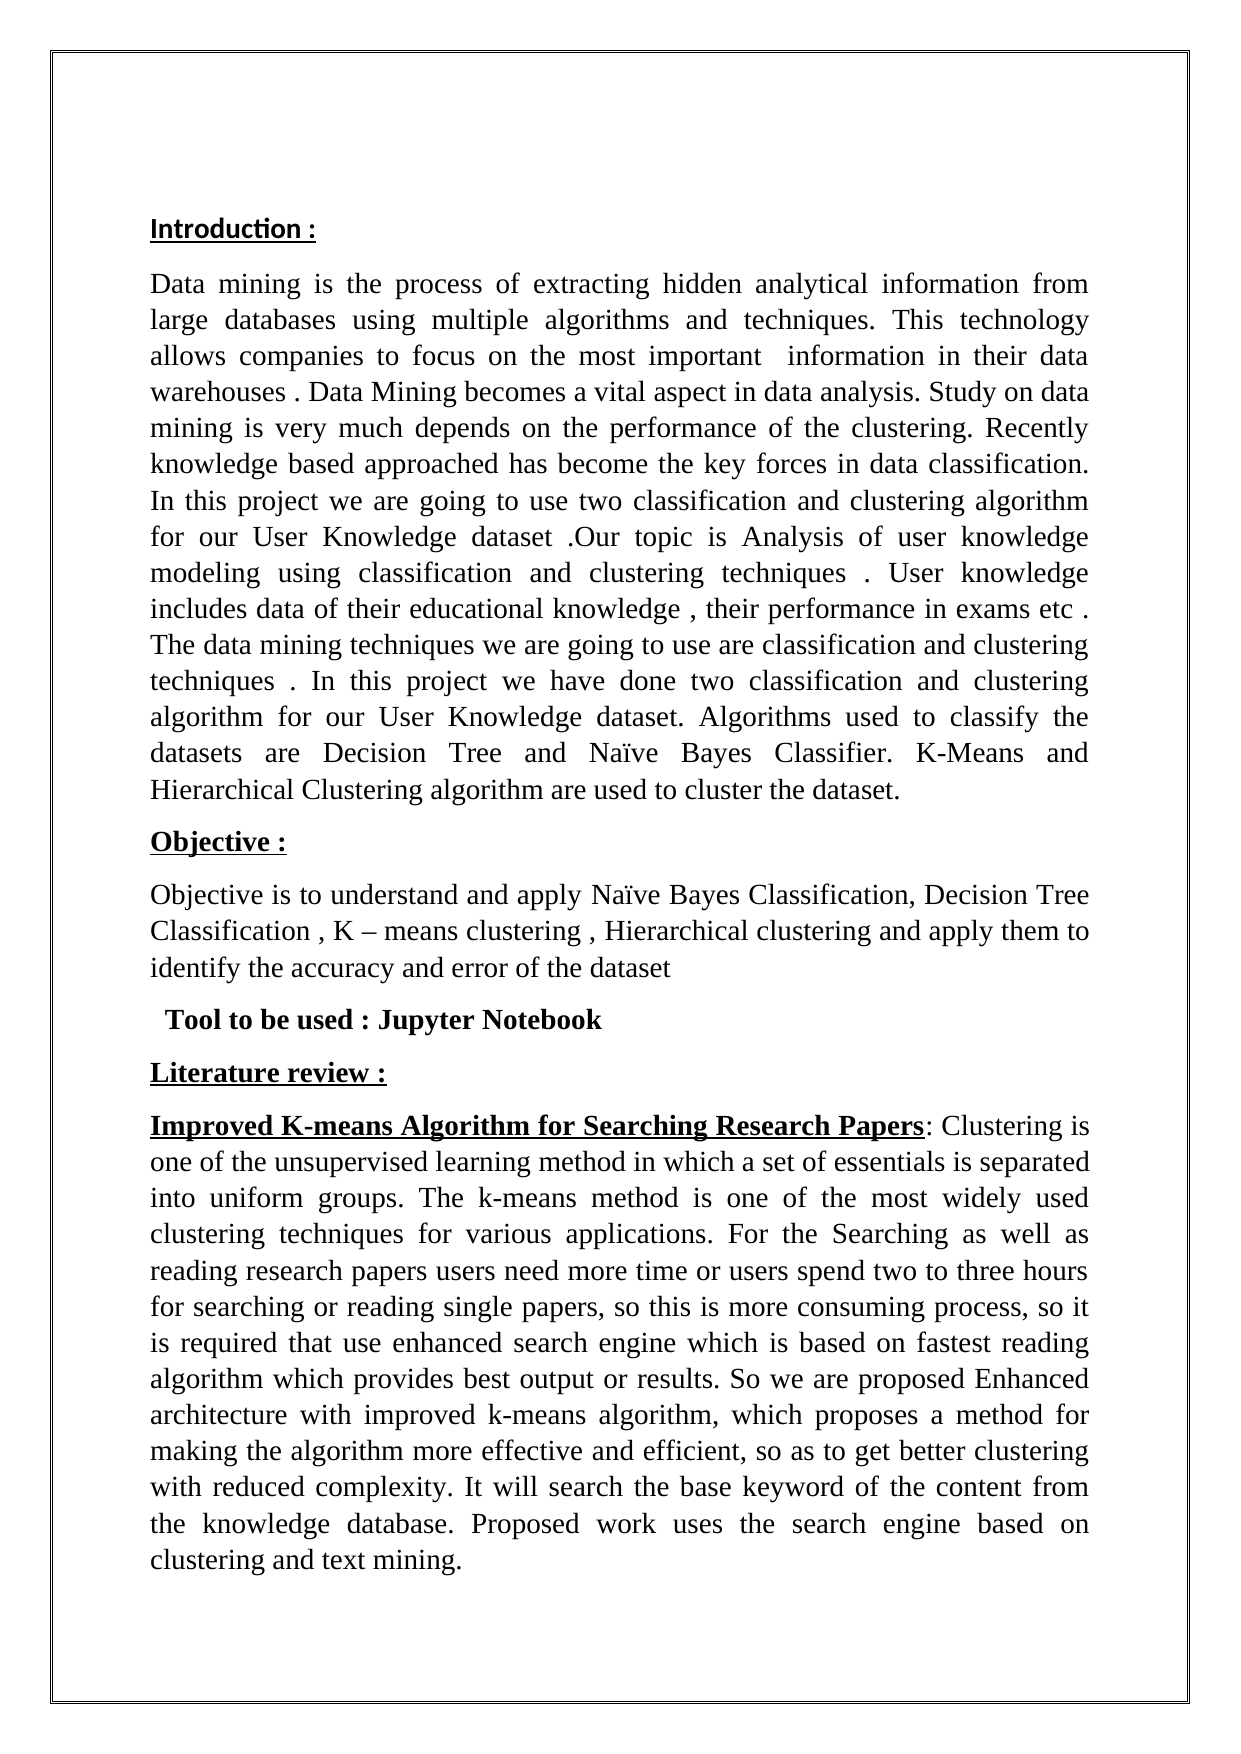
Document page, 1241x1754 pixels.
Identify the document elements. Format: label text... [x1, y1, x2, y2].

text Objective : [150, 824, 1090, 858]
text Improved K-means Algorithm for Searching Research Papers: Clustering is one of the unsupervised learning method in which a set of essentials is separated into uniform groups. The k-means method is one of the most widely used clustering techniques for various applications. For the Searching as well as reading research papers users need more time or users spend two to three hours for searching or reading single papers, so this is more consuming process, so it is required that use enhanced search engine which is based on fastest reading algorithm which provides best output or results. So we are proposed Enhanced architecture with improved k-means algorithm, which proposes a method for making the algorithm more effective and efficient, so as to get better clustering with reduced complexity. It will search the base keyword of the content from the knowledge database. Proposed work uses the search engine based on clustering and text mining. [150, 1108, 1090, 1575]
text Introduction : [150, 211, 1090, 246]
text Data mining is the process of extracting hidden analytical information from large databases using multiple algorithms and techniques. This technology allows companies to focus on the most important information in their data warehouses . Data Mining becomes a vital aspect in data analysis. Study on data mining is very much depends on the performance of the clustering. Recently knowledge based approached has become the key forces in data classification. In this project we are going to use two classification and clustering algorithm for our User Knowledge dataset .Our topic is Analysis of user knowledge modeling using classification and clustering techniques . User knowledge includes data of their educational knowledge , their performance in exams etc . The data mining techniques we are going to use are classification and clustering techniques . In this project we have done two classification and clustering algorithm for our User Knowledge dataset. Algorithms used to classify the datasets are Decision Tree and Naïve Bayes Classifier. K-Means and Hierarchical Clustering algorithm are used to cluster the dataset. [150, 266, 1090, 805]
text Objective is to understand and apply Naïve Bayes Classification, Decision Tree Classification , K – means clustering , Hierarchical clustering and apply them to identify the accuracy and error of the dataset [150, 877, 1090, 983]
text Literature review : [150, 1055, 1090, 1089]
text Tool to be used : Jupyter Notebook [150, 1002, 1090, 1036]
